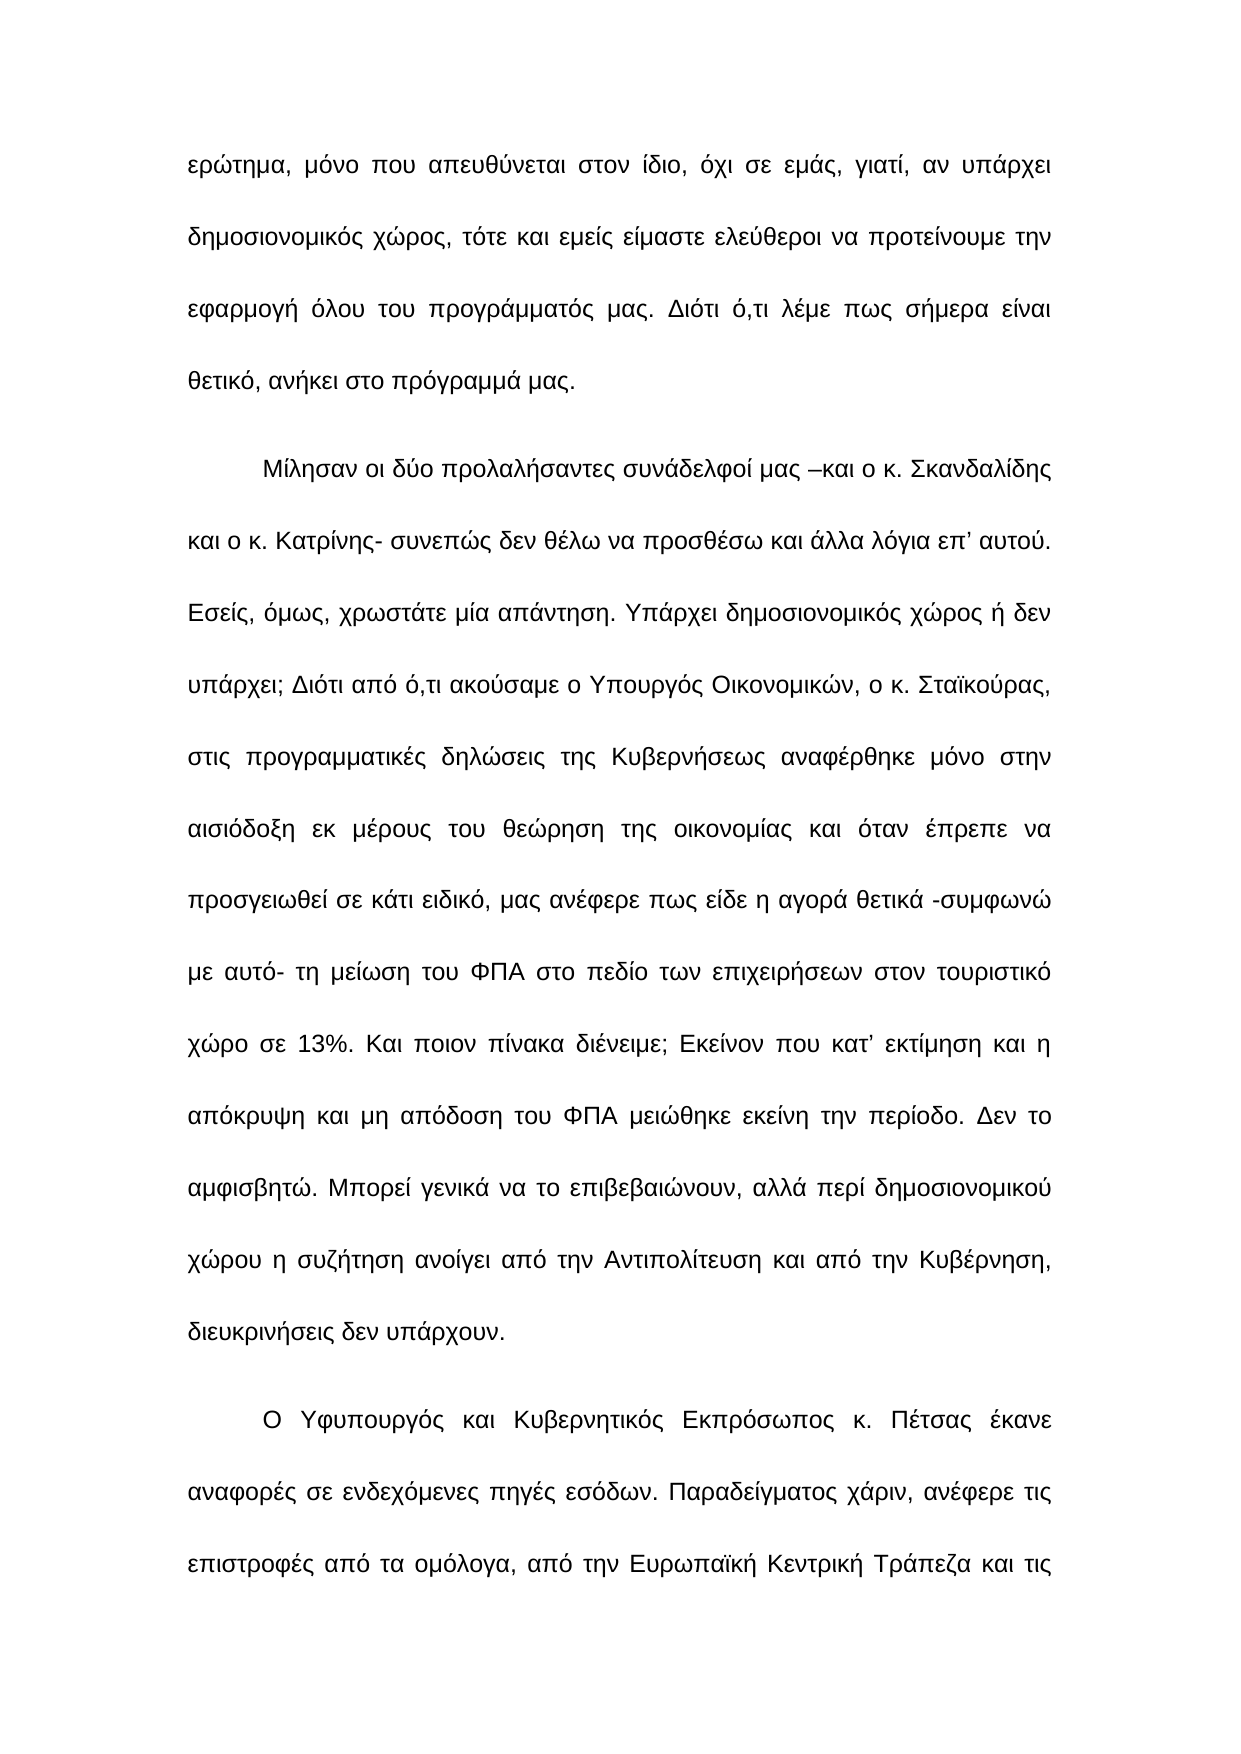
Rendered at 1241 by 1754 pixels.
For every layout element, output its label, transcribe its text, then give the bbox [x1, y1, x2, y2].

text Μίλησαν οι δύο προλαλήσαντες συνάδελφοί μας –και ο κ. Σκανδαλίδης και ο κ. Κατρίνης- συνεπώς δεν θέλω να προσθέσω και άλλα λόγια επ’ αυτού. Εσείς, όμως, χρωστάτε μία απάντηση. Υπάρχει δημοσιονομικός χώρος ή δεν υπάρχει; Διότι από ό,τι ακούσαμε ο Υπουργός Οικονομικών, ο κ. Σταϊκούρας, στις προγραμματικές δηλώσεις της Κυβερνήσεως αναφέρθηκε μόνο στην αισιόδοξη εκ μέρους του θεώρηση της οικονομίας και όταν έπρεπε να προσγειωθεί σε κάτι ειδικό, μας ανέφερε πως είδε η αγορά θετικά -συμφωνώ με αυτό- τη μείωση του ΦΠΑ στο πεδίο των επιχειρήσεων στον τουριστικό χώρο σε 13%. Και ποιον πίνακα διένειμε; Εκείνον που κατ’ εκτίμηση και η απόκρυψη και μη απόδοση του ΦΠΑ μειώθηκε εκείνη την περίοδο. Δεν το αμφισβητώ. Μπορεί γενικά να το επιβεβαιώνουν, αλλά περί δημοσιονομικού χώρου η συζήτηση ανοίγει από την Αντιπολίτευση και από την Κυβέρνηση, διευκρινήσεις δεν υπάρχουν. [187, 454, 1053, 1345]
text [187, 1405, 1053, 1578]
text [187, 150, 1053, 394]
